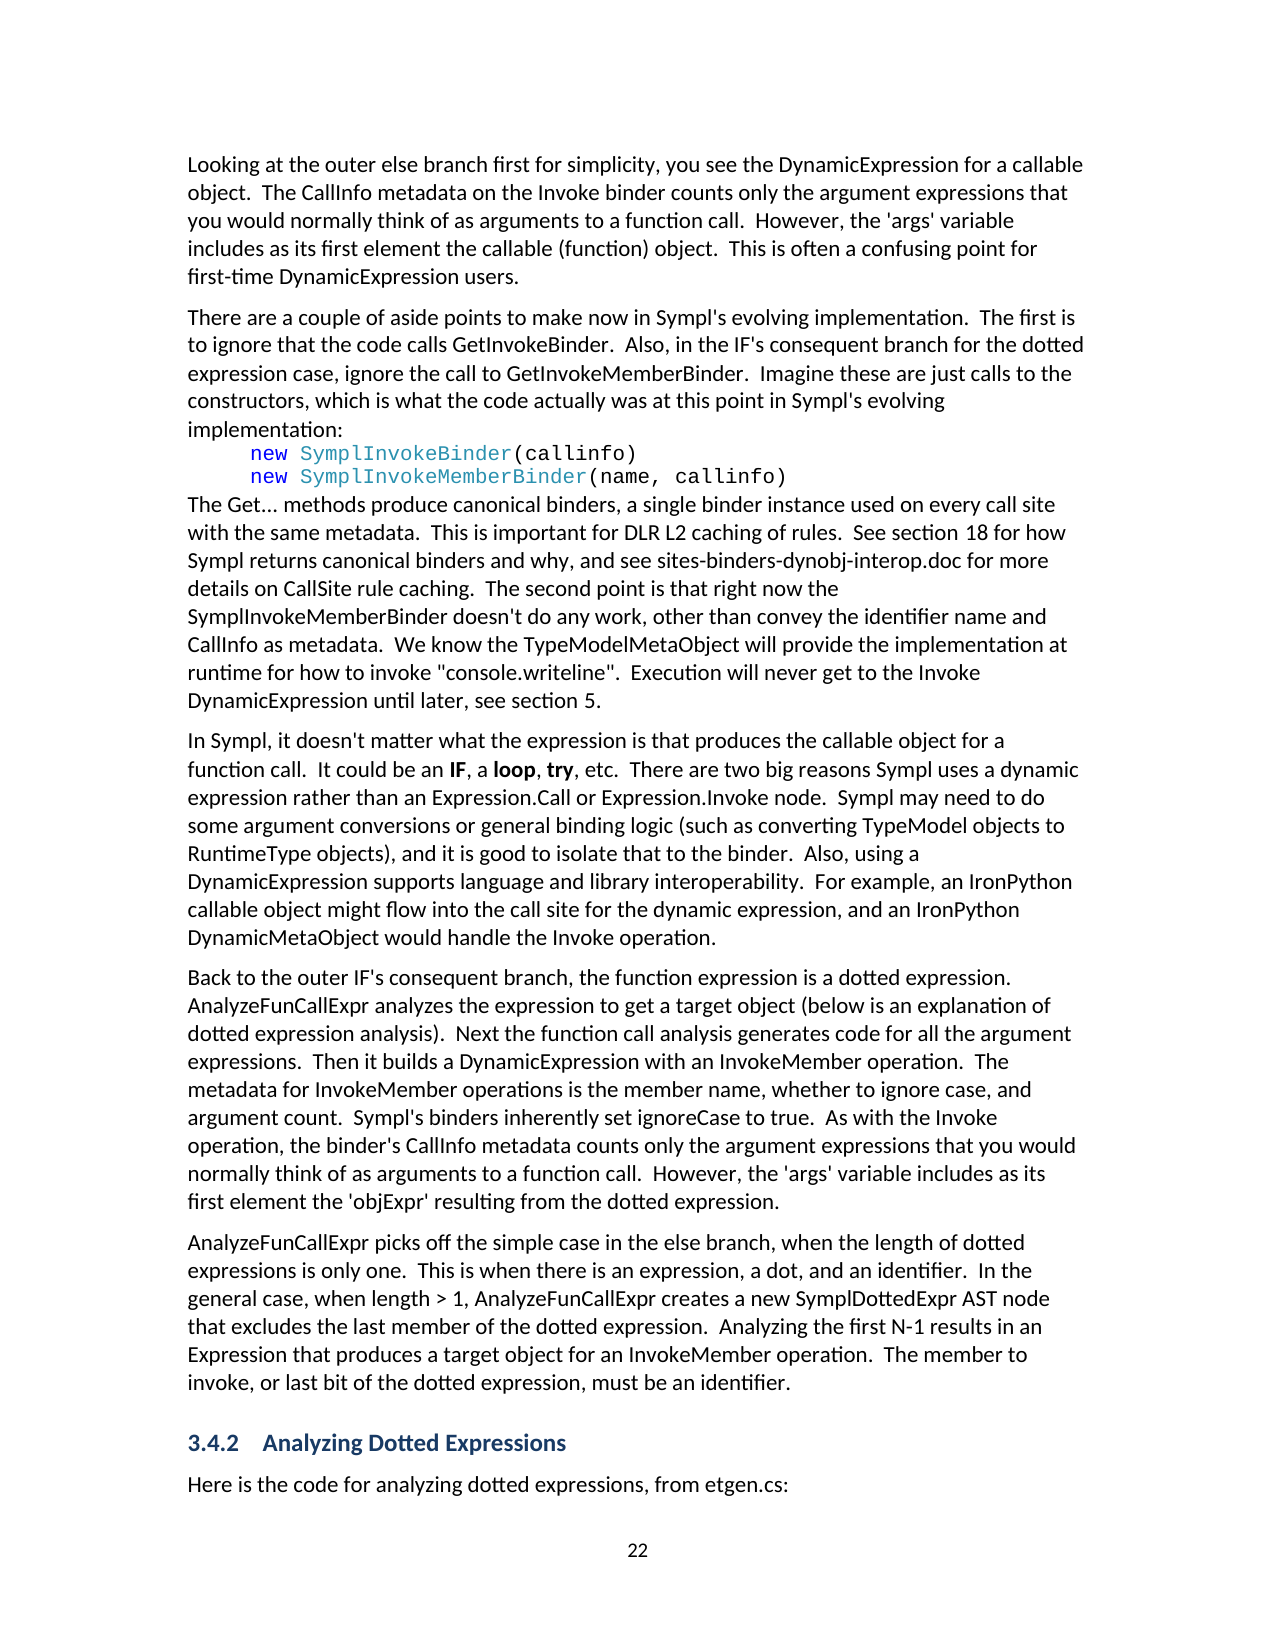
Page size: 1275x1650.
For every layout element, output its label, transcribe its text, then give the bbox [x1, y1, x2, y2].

text AnalyzeFunCallExpr picks off the simple case in the else branch, when the length of dotted expressions is only one. This is when there is an expression, a dot, and an identifier. In the general case, when length > 1, AnalyzeFunCallExpr creates a new SymplDottedExpr AST node that excludes the last member of the dotted expression. Analyzing the first N-1 results in an Expression that produces a target object for an InvokeMember operation. The member to invoke, or last bit of the dotted expression, must be an identifier. [187, 1228, 1087, 1396]
text new SymplInvokeBinder(callinfo) [187, 443, 1087, 466]
text In Sympl, it doesn't matter what the expression is that produces the callable object for a function call. It could be an IF, a loop, try, etc. There are two big reasons Sympl uses a dynamic expression rather than an Expression.Call or Expression.Invoke node. Sympl may need to do some argument conversions or general binding logic (such as converting TypeModel objects to RuntimeType objects), and it is good to isolate that to the binder. Also, using a DynamicExpression supports language and library interoperability. For example, an IronPython callable object might flow into the call site for the dynamic expression, and an IronPython DynamicMetaObject would handle the Invoke operation. [187, 727, 1087, 951]
text There are a couple of aside points to make now in Sympl's evolving implementation. The first is to ignore that the code calls GetInvokeBinder. Also, in the IF's consequent branch for the dotted expression case, ignore the call to GetInvokeMemberBinder. Imagine these are just calls to the constructors, which is what the code actually was at this point in Sympl's evolving implementation: [187, 303, 1087, 443]
text Looking at the outer else branch first for simplicity, you see the DynamicExpression for a callable object. The CallInfo metadata on the Invoke binder counts only the argument expressions that you would normally think of as arguments to a function call. However, the 'args' variable includes as its first element the callable (function) object. This is often a confusing point for first-time DynamicExpression users. [187, 150, 1087, 290]
text new SymplInvokeMemberBinder(name, callinfo) [187, 466, 1087, 490]
subtitle Analyzing Dotted Expressions [187, 1427, 1087, 1458]
text Here is the code for analyzing dotted expressions, from etgen.cs: [187, 1470, 1087, 1498]
text Back to the outer IF's consequent branch, the function expression is a dotted expression. AnalyzeFunCallExpr analyzes the expression to get a target object (below is an explanation of dotted expression analysis). Next the function call analysis generates code for all the argument expressions. Then it builds a DynamicExpression with an InvokeMember operation. The metadata for InvokeMember operations is the member name, whether to ignore case, and argument count. Sympl's binders inherently set ignoreCase to true. As with the Invoke operation, the binder's CallInfo metadata counts only the argument expressions that you would normally think of as arguments to a function call. However, the 'args' variable includes as its first element the 'objExpr' resulting from the dotted expression. [187, 963, 1087, 1216]
text The Get... methods produce canonical binders, a single binder instance used on every call site with the same metadata. This is important for DLR L2 caching of rules. See section 18 for how Sympl returns canonical binders and why, and see sites-binders-dynobj-interop.doc for more details on CallSite rule caching. The second point is that right now the SymplInvokeMemberBinder doesn't do any work, other than convey the identifier name and CallInfo as metadata. We know the TypeModelMetaObject will provide the implementation at runtime for how to invoke "console.writeline". Execution will never get to the Invoke DynamicExpression until later, see section 5. [187, 490, 1087, 714]
